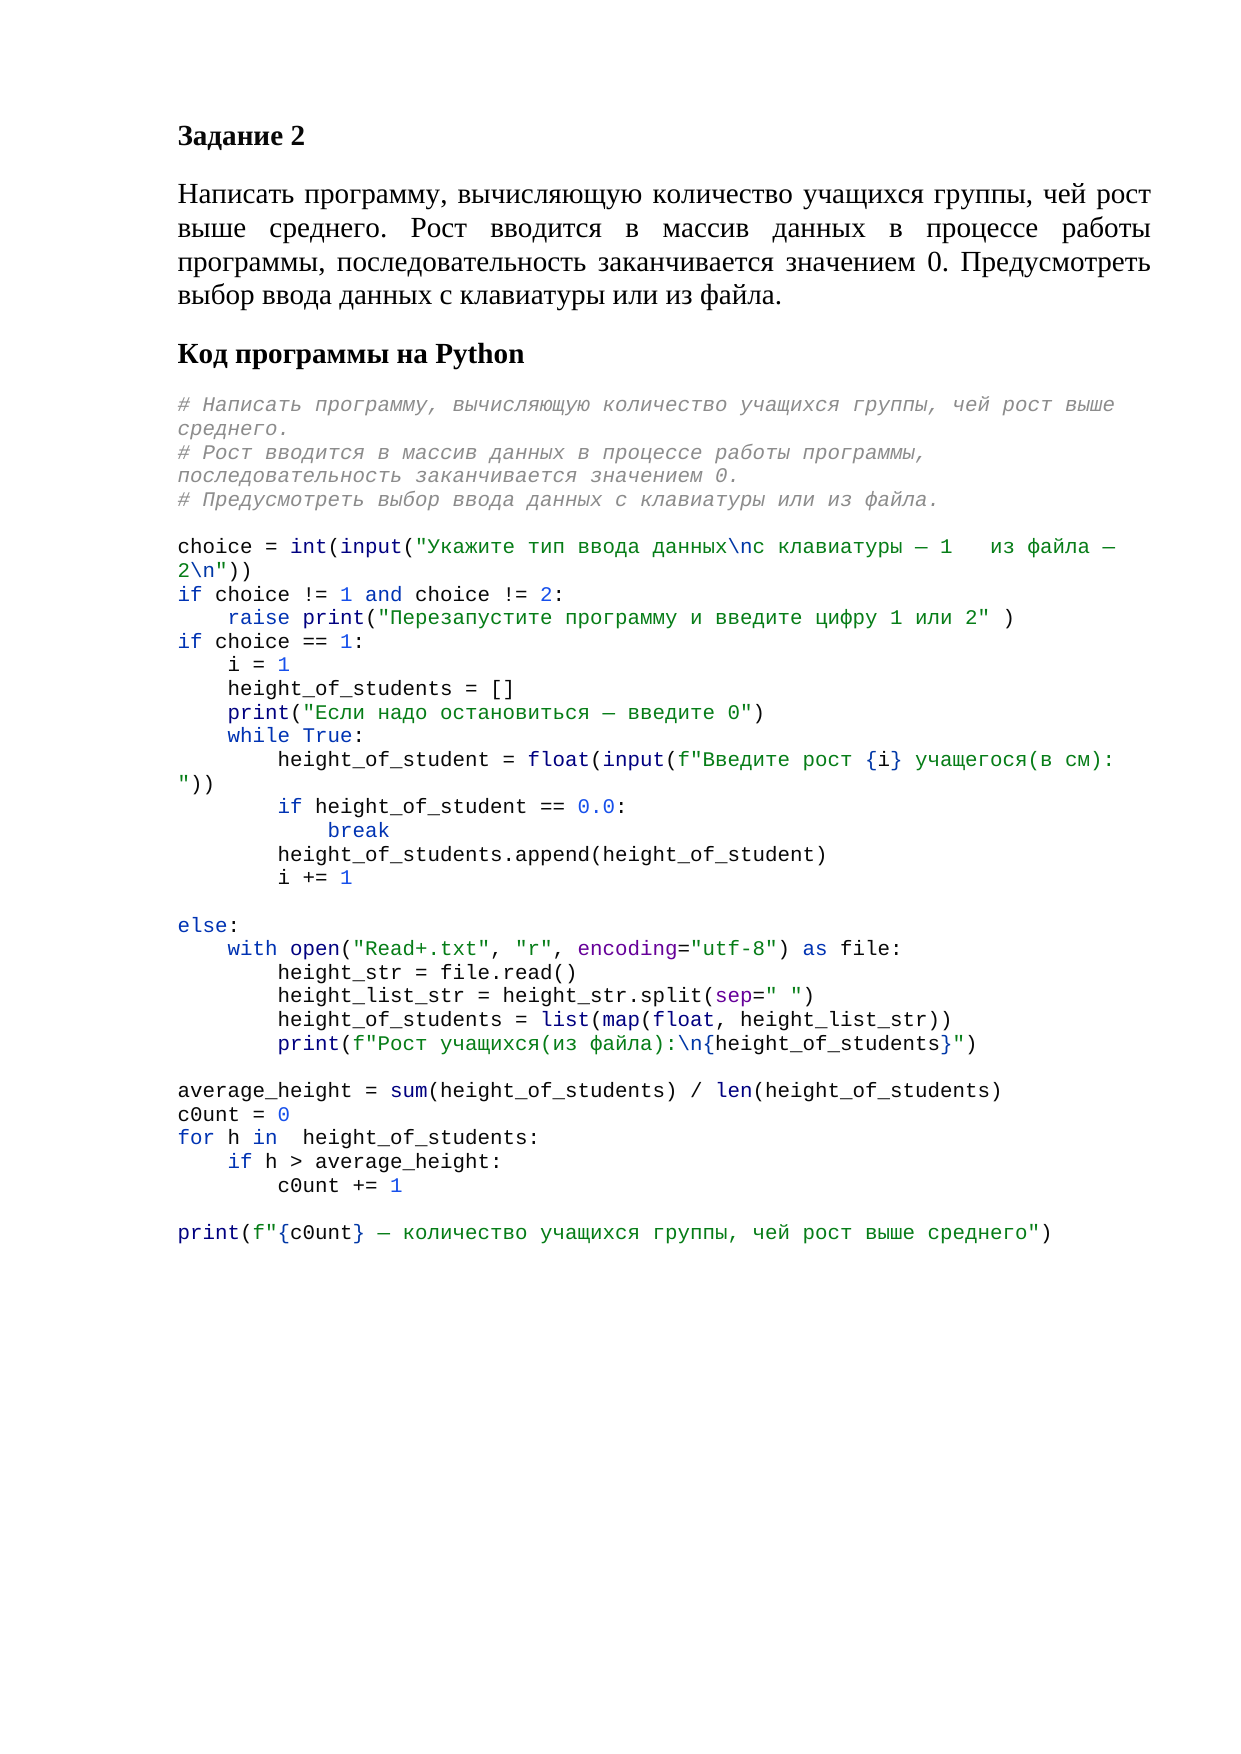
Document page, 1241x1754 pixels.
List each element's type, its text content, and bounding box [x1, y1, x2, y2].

text # Написать программу, вычисляющую количество учащихся группы, чей рост выше среднего. # Рост вводится в массив данных в процессе работы программы, последовательность заканчивается значением 0. # Предусмотреть выбор ввода данных с клавиатуры или из файла. choice = int(input("Укажите тип ввода данных\nс клавиатуры — 1 из файла — 2\n")) if choice != 1 and choice != 2: raise print("Перезапустите программу и введите цифру 1 или 2" ) if choice == 1: i = 1 height_of_students = [] print("Если надо остановиться — введите 0") while True: height_of_student = float(input(f"Введите рост {i} учащегося(в см): ")) if height_of_student == 0.0: break height_of_students.append(height_of_student) i += 1 else: with open("Read+.txt", "r", encoding="utf-8") as file: height_str = file.read() height_list_str = height_str.split(sep=" ") height_of_students = list(map(float, height_list_str)) print(f"Рост учащихся(из файла):\n{height_of_students}") average_height = sum(height_of_students) / len(height_of_students) c0unt = 0 for h in height_of_students: if h > average_height: c0unt += 1 print(f"{c0unt} — количество учащихся группы, чей рост выше среднего") [177, 394, 1152, 1317]
text Код программы на Python [177, 336, 1152, 369]
text Задание 2 [177, 118, 1152, 152]
text Написать программу, вычисляющую количество учащихся группы, чей рост выше среднего. Рост вводится в массив данных в процессе работы программы, последовательность заканчивается значением 0. Предусмотреть выбор ввода данных с клавиатуры или из файла. [177, 177, 1152, 311]
